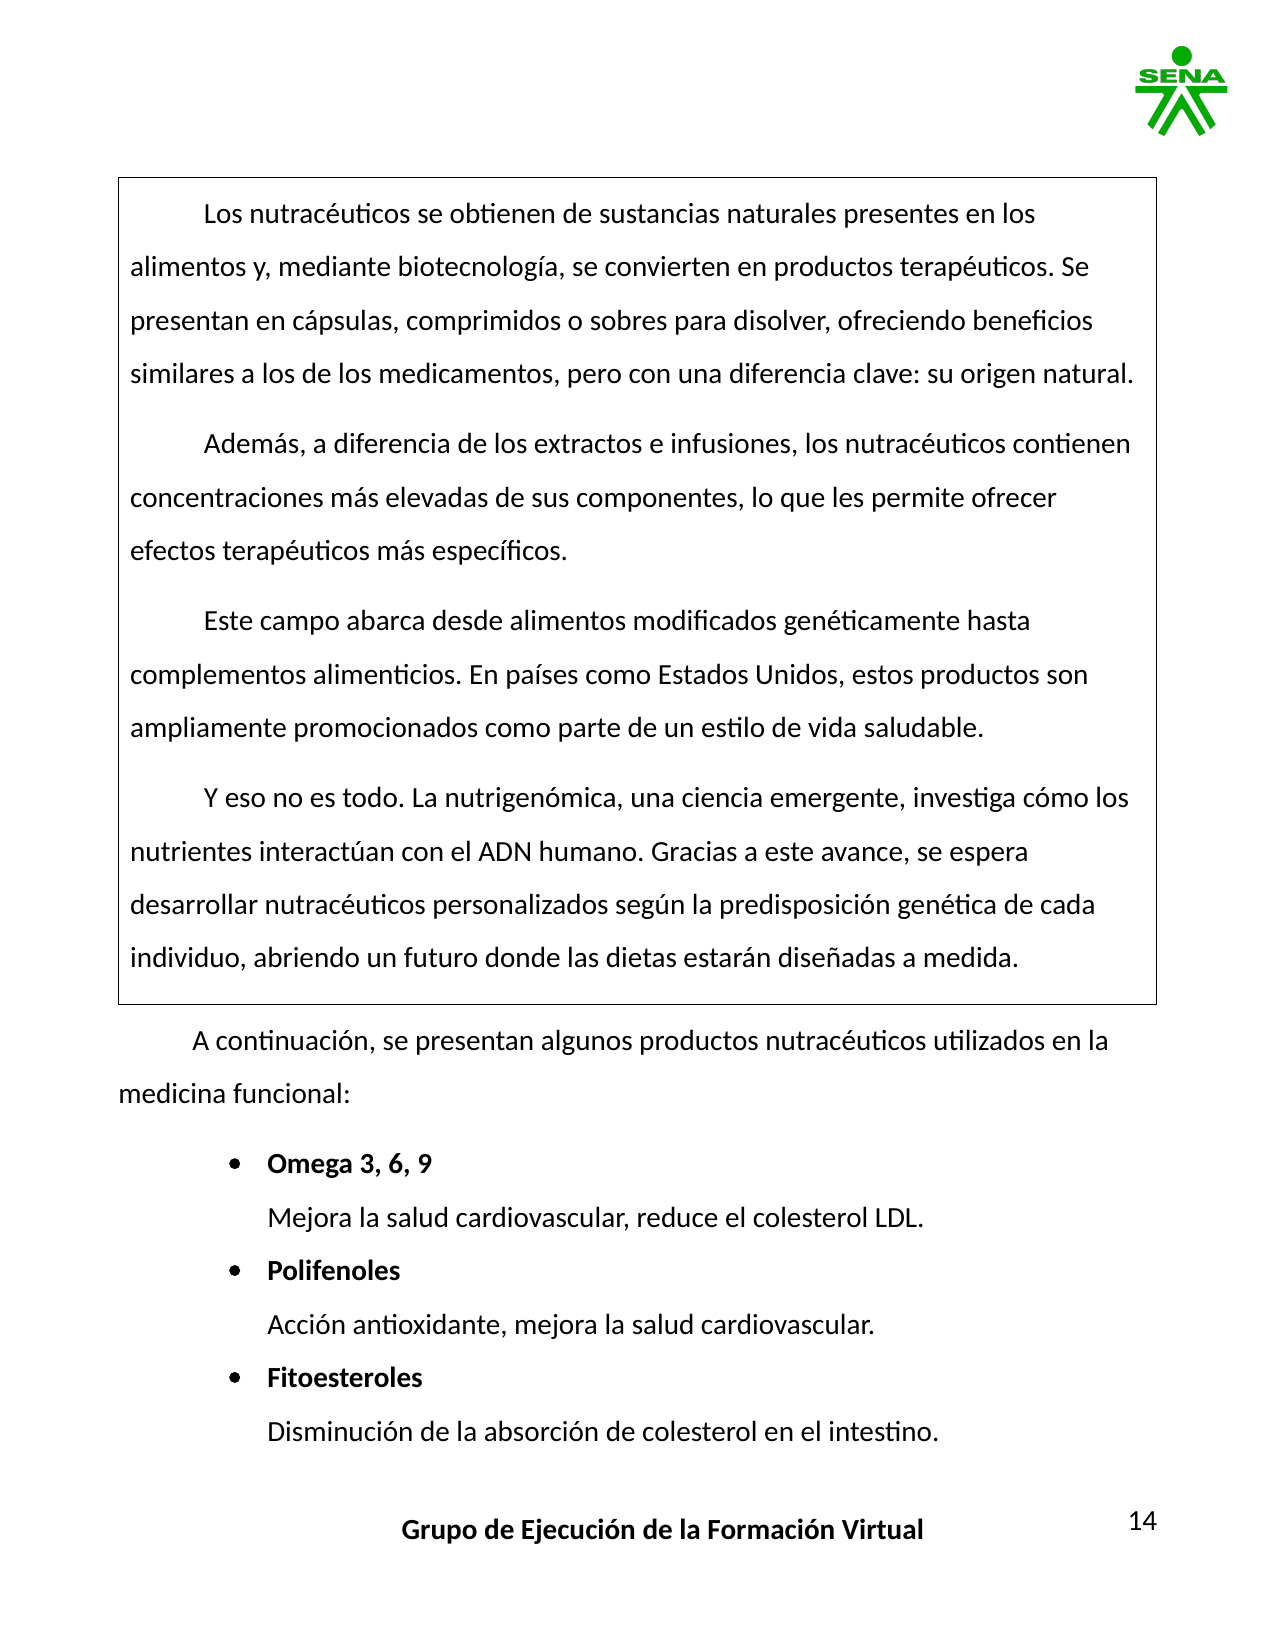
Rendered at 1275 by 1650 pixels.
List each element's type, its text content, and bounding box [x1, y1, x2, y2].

picture [1135, 46, 1228, 136]
list Omega 3, 6, 9 [229, 1146, 1157, 1181]
list Mejora la salud cardiovascular, reduce el colesterol LDL. [267, 1199, 1157, 1235]
list Polifenoles [229, 1252, 1157, 1288]
list Fitoesteroles [229, 1359, 1157, 1395]
list Acción antioxidante, mejora la salud cardiovascular. [267, 1306, 1157, 1342]
list Disminución de la absorción de colesterol en el intestino. [267, 1413, 1157, 1448]
text A continuación, se presentan algunos productos nutracéuticos utilizados en la medicina funcional: [118, 1022, 1157, 1111]
